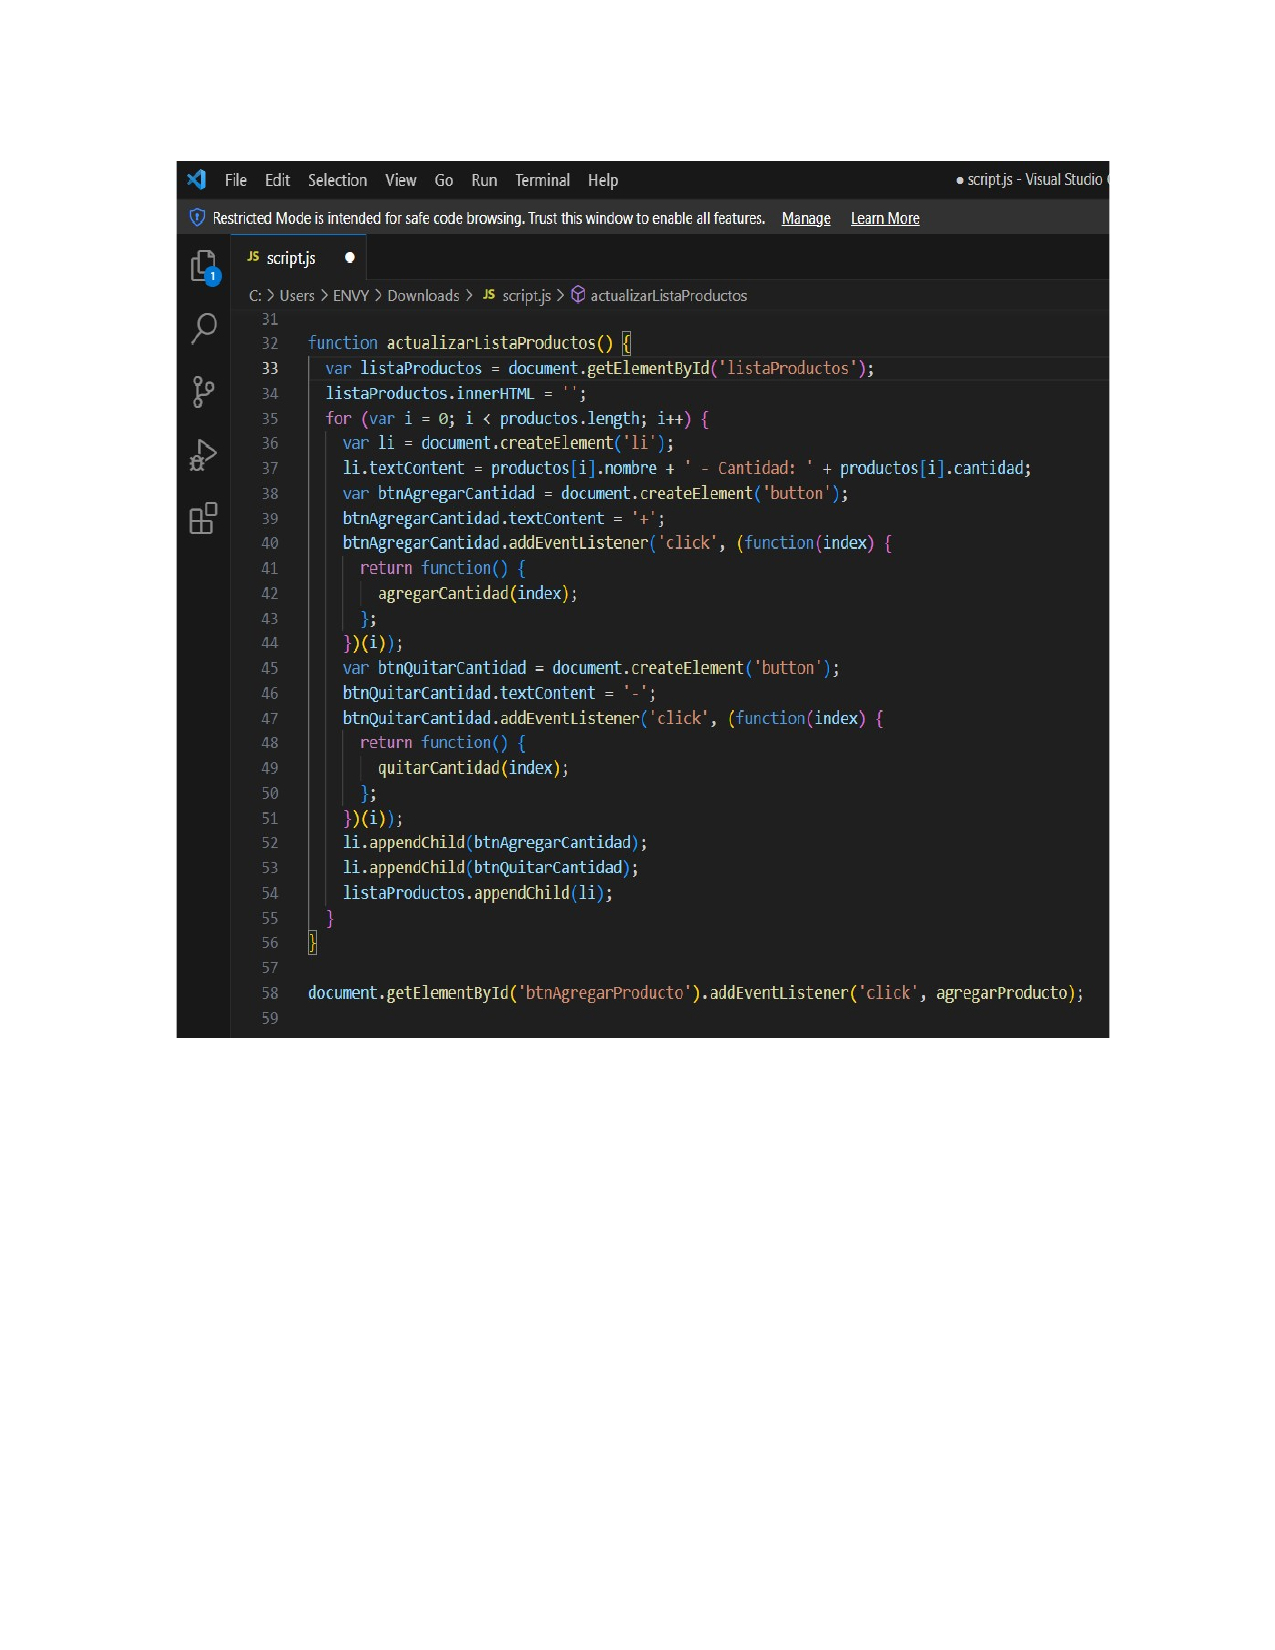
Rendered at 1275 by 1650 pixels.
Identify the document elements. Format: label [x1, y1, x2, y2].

picture [176, 161, 1110, 1038]
